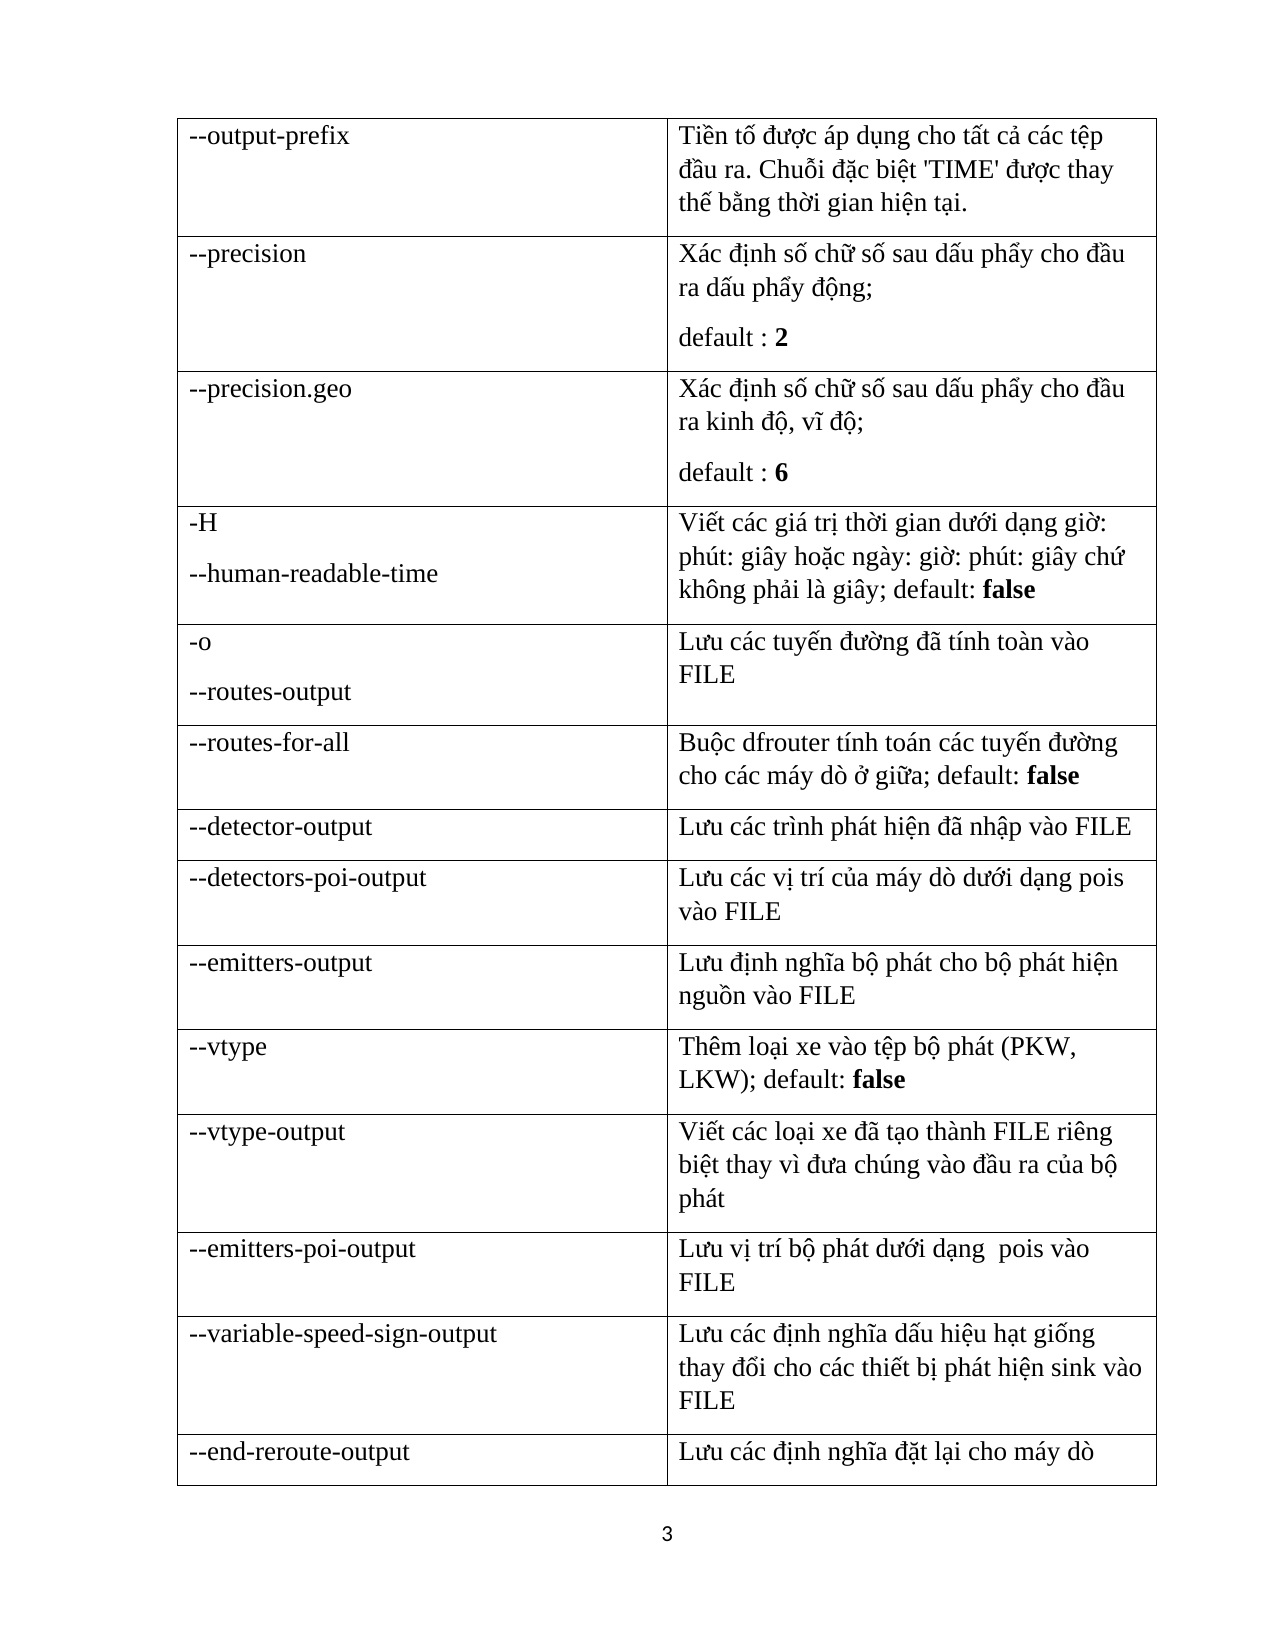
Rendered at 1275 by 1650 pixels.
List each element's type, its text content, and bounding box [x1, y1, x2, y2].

table_cell --vtype-output [178, 1115, 667, 1232]
table_cell Lưu các vị trí của máy dò dưới dạng pois vào FILE [668, 861, 1156, 944]
table_cell --output-prefix [178, 119, 667, 236]
table_cell -H --human-readable-time [178, 507, 667, 623]
table_cell --variable-speed-sign-output [178, 1317, 667, 1434]
table_cell --detectors-poi-output [178, 861, 667, 944]
table_cell -o --routes-output [178, 625, 667, 725]
table_cell Lưu các định nghĩa dấu hiệu hạt giống thay đổi cho các thiết bị phát hiện sink vào FILE [668, 1317, 1156, 1434]
table_cell Lưu các trình phát hiện đã nhập vào FILE [668, 810, 1156, 860]
table_cell --emitters-output [178, 946, 667, 1029]
table_cell Xác định số chữ số sau dấu phẩy cho đầu ra kinh độ, vĩ độ; default : 6 [668, 372, 1156, 506]
table_cell --routes-for-all [178, 726, 667, 809]
table_cell Viết các giá trị thời gian dưới dạng giờ: phút: giây hoặc ngày: giờ: phút: giây chứ không phải là giây; default: false [668, 507, 1156, 623]
table_cell Lưu vị trí bộ phát dưới dạng pois vào FILE [668, 1233, 1156, 1316]
table_cell Viết các loại xe đã tạo thành FILE riêng biệt thay vì đưa chúng vào đầu ra của bộ phát [668, 1115, 1156, 1232]
table_cell Thêm loại xe vào tệp bộ phát (PKW, LKW); default: false [668, 1030, 1156, 1113]
table_cell Lưu các tuyến đường đã tính toàn vào FILE [668, 625, 1156, 725]
table_cell Lưu định nghĩa bộ phát cho bộ phát hiện nguồn vào FILE [668, 946, 1156, 1029]
table_cell Tiền tố được áp dụng cho tất cả các tệp đầu ra. Chuỗi đặc biệt 'TIME' được thay thế bằng thời gian hiện tại. [668, 119, 1156, 236]
table_cell Xác định số chữ số sau dấu phẩy cho đầu ra dấu phẩy động; default : 2 [668, 237, 1156, 371]
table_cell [178, 1435, 667, 1485]
table_cell --precision.geo [178, 372, 667, 506]
table_cell --precision [178, 237, 667, 371]
table_cell Buộc dfrouter tính toán các tuyến đường cho các máy dò ở giữa; default: false [668, 726, 1156, 809]
table_cell --vtype [178, 1030, 667, 1113]
table_cell --detector-output [178, 810, 667, 860]
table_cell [668, 1435, 1156, 1485]
table_cell --emitters-poi-output [178, 1233, 667, 1316]
